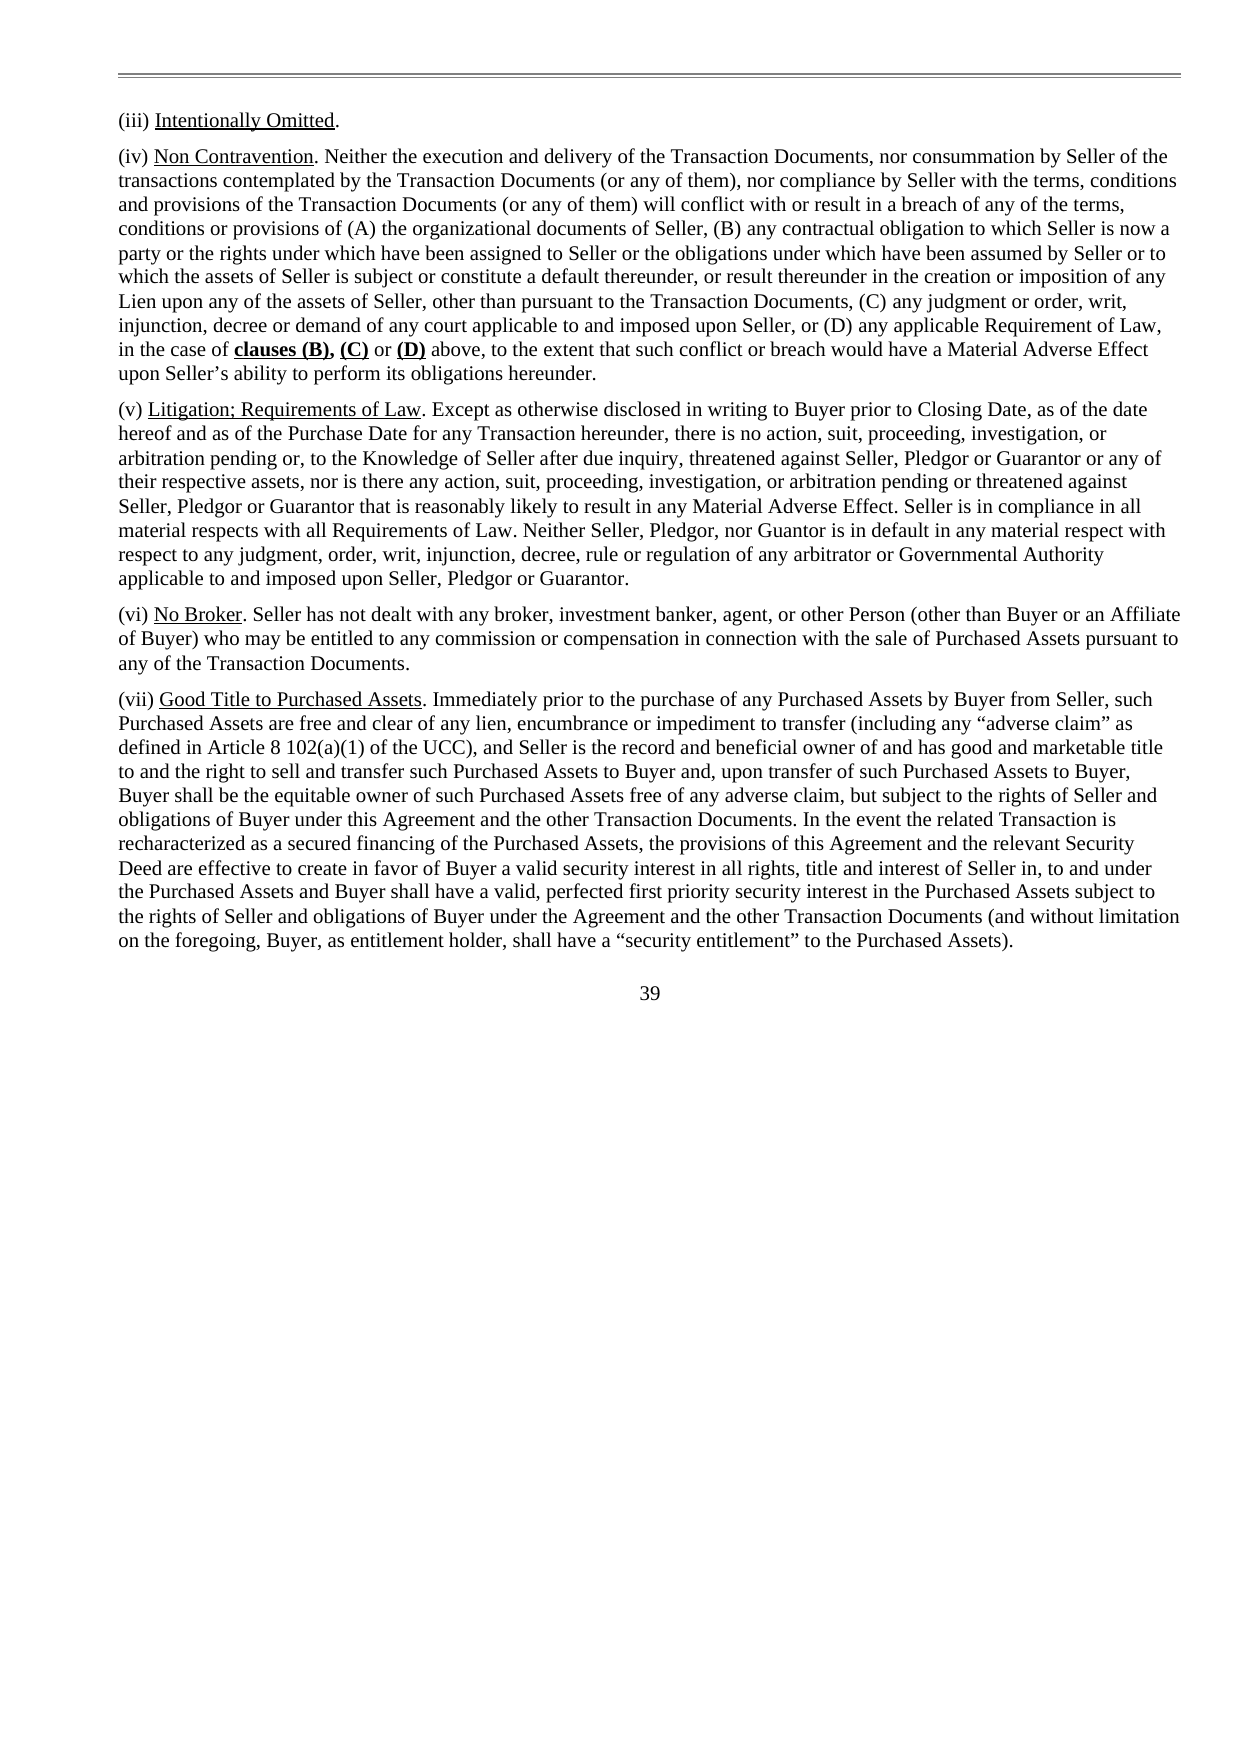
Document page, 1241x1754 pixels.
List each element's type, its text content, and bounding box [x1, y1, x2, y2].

text (v) Litigation; Requirements of Law. Except as otherwise disclosed in writing to Buyer prior to Closing Date, as of the date hereof and as of the Purchase Date for any Transaction hereunder, there is no action, suit, proceeding, investigation, or arbitration pending or, to the Knowledge of Seller after due inquiry, threatened against Seller, Pledgor or Guarantor or any of their respective assets, nor is there any action, suit, proceeding, investigation, or arbitration pending or threatened against Seller, Pledgor or Guarantor that is reasonably likely to result in any Material Adverse Effect. Seller is in compliance in all material respects with all Requirements of Law. Neither Seller, Pledgor, nor Guantor is in default in any material respect with respect to any judgment, order, writ, injunction, decree, rule or regulation of any arbitrator or Governmental Authority applicable to and imposed upon Seller, Pledgor or Guarantor. [118, 397, 1181, 590]
text (vi) No Broker. Seller has not dealt with any broker, investment banker, agent, or other Person (other than Buyer or an Affiliate of Buyer) who may be entitled to any commission or compensation in connection with the sale of Purchased Assets pursuant to any of the Transaction Documents. [118, 602, 1181, 674]
text (iii) Intentionally Omitted. [118, 108, 1181, 132]
text (vii) Good Title to Purchased Assets. Immediately prior to the purchase of any Purchased Assets by Buyer from Seller, such Purchased Assets are free and clear of any lien, encumbrance or impediment to transfer (including any “adverse claim” as defined in Article 8 102(a)(1) of the UCC), and Seller is the record and beneficial owner of and has good and marketable title to and the right to sell and transfer such Purchased Assets to Buyer and, upon transfer of such Purchased Assets to Buyer, Buyer shall be the equitable owner of such Purchased Assets free of any adverse claim, but subject to the rights of Seller and obligations of Buyer under this Agreement and the other Transaction Documents. In the event the related Transaction is recharacterized as a secured financing of the Purchased Assets, the provisions of this Agreement and the relevant Security Deed are effective to create in favor of Buyer a valid security interest in all rights, title and interest of Seller in, to and under the Purchased Assets and Buyer shall have a valid, perfected first priority security interest in the Purchased Assets subject to the rights of Seller and obligations of Buyer under the Agreement and the other Transaction Documents (and without limitation on the foregoing, Buyer, as entitlement holder, shall have a “security entitlement” to the Purchased Assets). [118, 687, 1181, 952]
text (iv) Non Contravention. Neither the execution and delivery of the Transaction Documents, nor consummation by Seller of the transactions contemplated by the Transaction Documents (or any of them), nor compliance by Seller with the terms, conditions and provisions of the Transaction Documents (or any of them) will conflict with or result in a breach of any of the terms, conditions or provisions of (A) the organizational documents of Seller, (B) any contractual obligation to which Seller is now a party or the rights under which have been assigned to Seller or the obligations under which have been assumed by Seller or to which the assets of Seller is subject or constitute a default thereunder, or result thereunder in the creation or imposition of any Lien upon any of the assets of Seller, other than pursuant to the Transaction Documents, (C) any judgment or order, writ, injunction, decree or demand of any court applicable to and imposed upon Seller, or (D) any applicable Requirement of Law, in the case of clauses (B), (C) or (D) above, to the extent that such conflict or breach would have a Material Adverse Effect upon Seller’s ability to perform its obligations hereunder. [118, 144, 1181, 385]
text 39 [118, 980, 1181, 1004]
